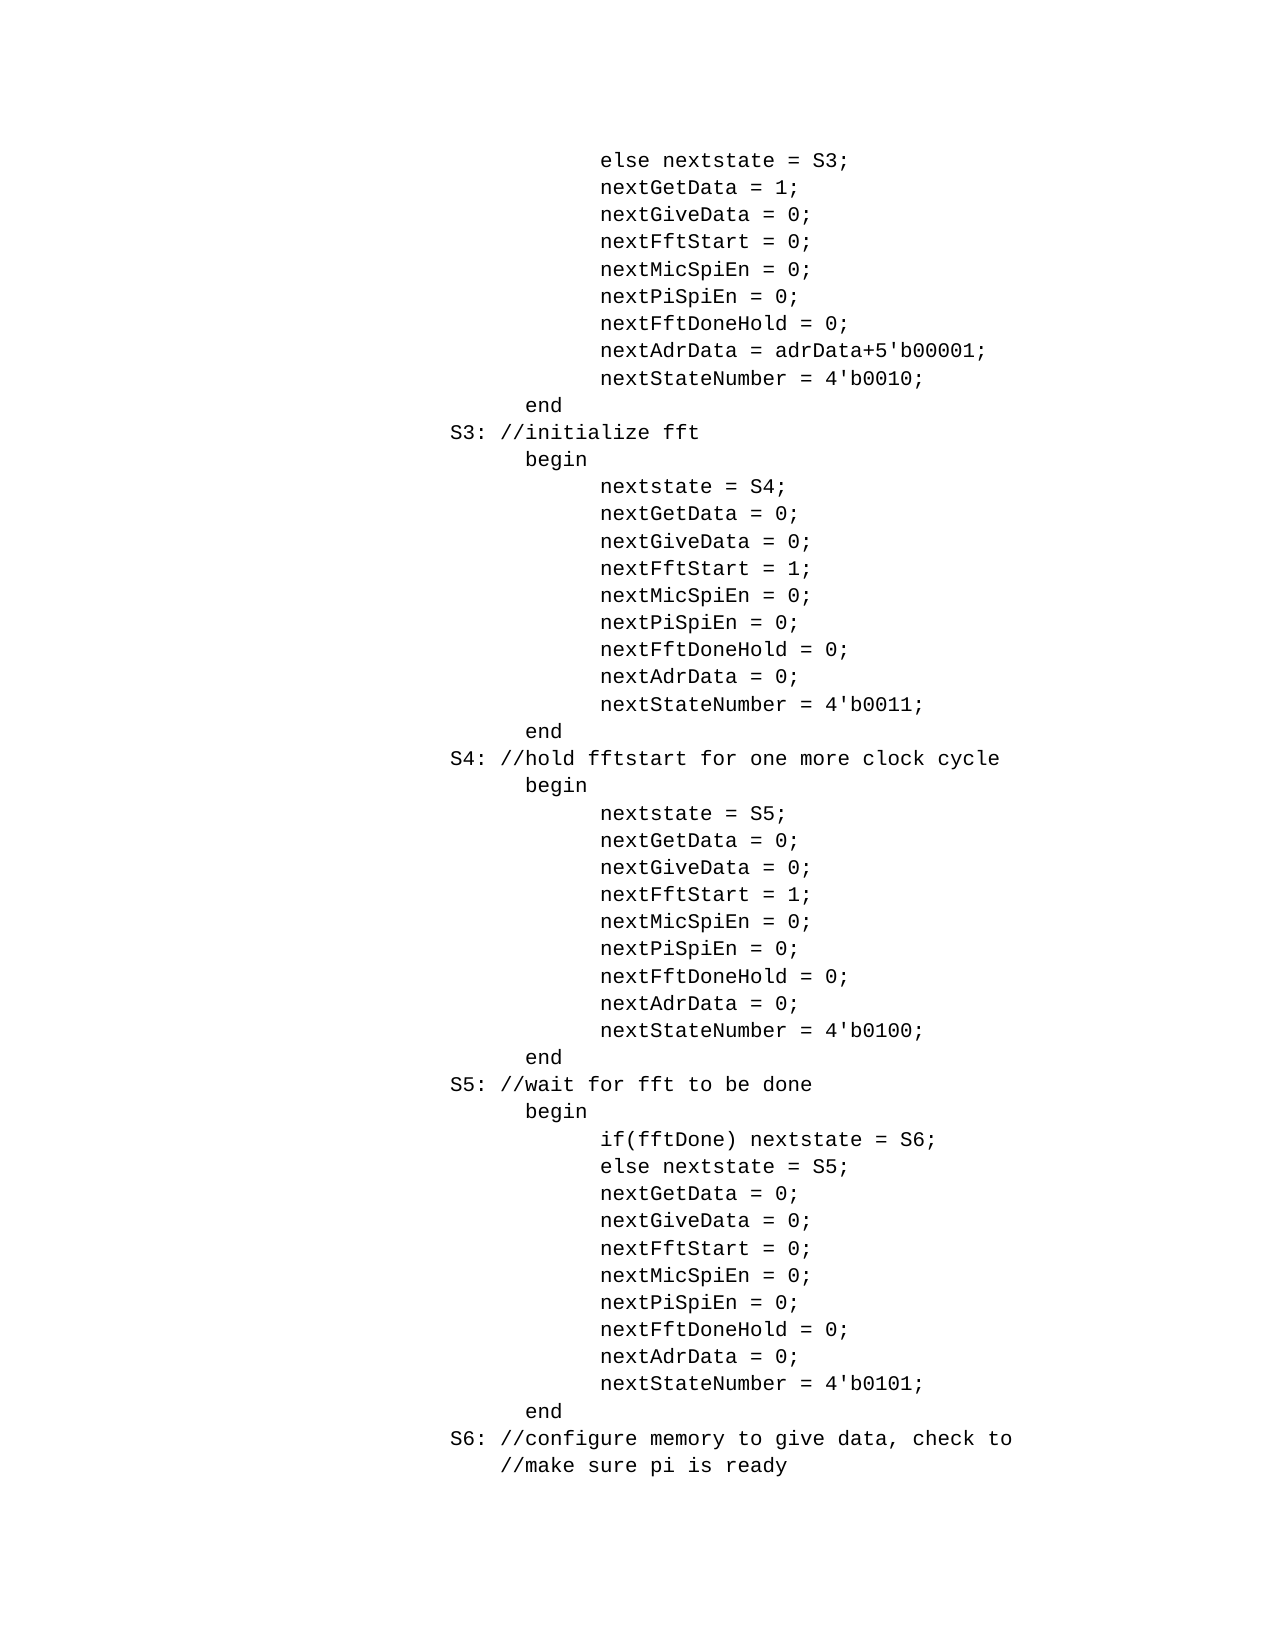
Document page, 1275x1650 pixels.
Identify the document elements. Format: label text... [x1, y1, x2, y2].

text nextFftDoneHold = 0; [150, 313, 1125, 337]
text begin [150, 775, 1125, 799]
text //make sure pi is ready [450, 1455, 1125, 1479]
text nextAdrData = adrData+5'b00001; [150, 340, 1125, 364]
text nextStateNumber = 4'b0101; [150, 1373, 1125, 1397]
text nextFftDoneHold = 0; [150, 966, 1125, 989]
text nextPiSpiEn = 0; [150, 612, 1125, 636]
text begin [150, 1102, 1125, 1125]
text nextstate = S4; [150, 476, 1125, 500]
text nextFftStart = 1; [150, 558, 1125, 581]
text nextstate = S5; [150, 802, 1125, 826]
text S4: //hold fftstart for one more clock cycle [150, 748, 1125, 772]
text begin [150, 449, 1125, 473]
text nextPiSpiEn = 0; [150, 938, 1125, 962]
text nextMicSpiEn = 0; [150, 911, 1125, 935]
text nextFftStart = 0; [150, 232, 1125, 255]
text nextFftDoneHold = 0; [150, 639, 1125, 663]
text nextGiveData = 0; [150, 531, 1125, 554]
text nextStateNumber = 4'b0100; [150, 1020, 1125, 1044]
text S6: //configure memory to give data, check to [150, 1428, 1125, 1451]
text nextStateNumber = 4'b0011; [150, 694, 1125, 717]
text nextGiveData = 0; [150, 204, 1125, 228]
text nextGiveData = 0; [150, 1210, 1125, 1234]
text nextStateNumber = 4'b0010; [150, 367, 1125, 391]
text nextGetData = 0; [150, 1183, 1125, 1207]
text if(fftDone) nextstate = S6; [150, 1129, 1125, 1152]
text end [150, 395, 1125, 418]
text nextMicSpiEn = 0; [150, 259, 1125, 282]
text end [150, 1401, 1125, 1424]
text nextGetData = 1; [150, 177, 1125, 201]
text nextGetData = 0; [150, 830, 1125, 853]
text nextPiSpiEn = 0; [150, 1292, 1125, 1316]
text nextFftStart = 0; [150, 1237, 1125, 1261]
text nextFftStart = 1; [150, 884, 1125, 908]
text nextGiveData = 0; [150, 857, 1125, 881]
text nextAdrData = 0; [150, 1346, 1125, 1370]
text nextFftDoneHold = 0; [150, 1319, 1125, 1343]
text end [150, 1047, 1125, 1071]
text nextMicSpiEn = 0; [150, 585, 1125, 609]
text nextGetData = 0; [150, 503, 1125, 527]
text else nextstate = S5; [150, 1156, 1125, 1179]
text end [150, 721, 1125, 744]
text nextAdrData = 0; [150, 993, 1125, 1016]
text S3: //initialize fft [150, 422, 1125, 446]
text nextMicSpiEn = 0; [150, 1265, 1125, 1288]
text else nextstate = S3; [150, 150, 1125, 174]
text S5: //wait for fft to be done [150, 1074, 1125, 1098]
text nextPiSpiEn = 0; [150, 286, 1125, 309]
text nextAdrData = 0; [150, 667, 1125, 690]
